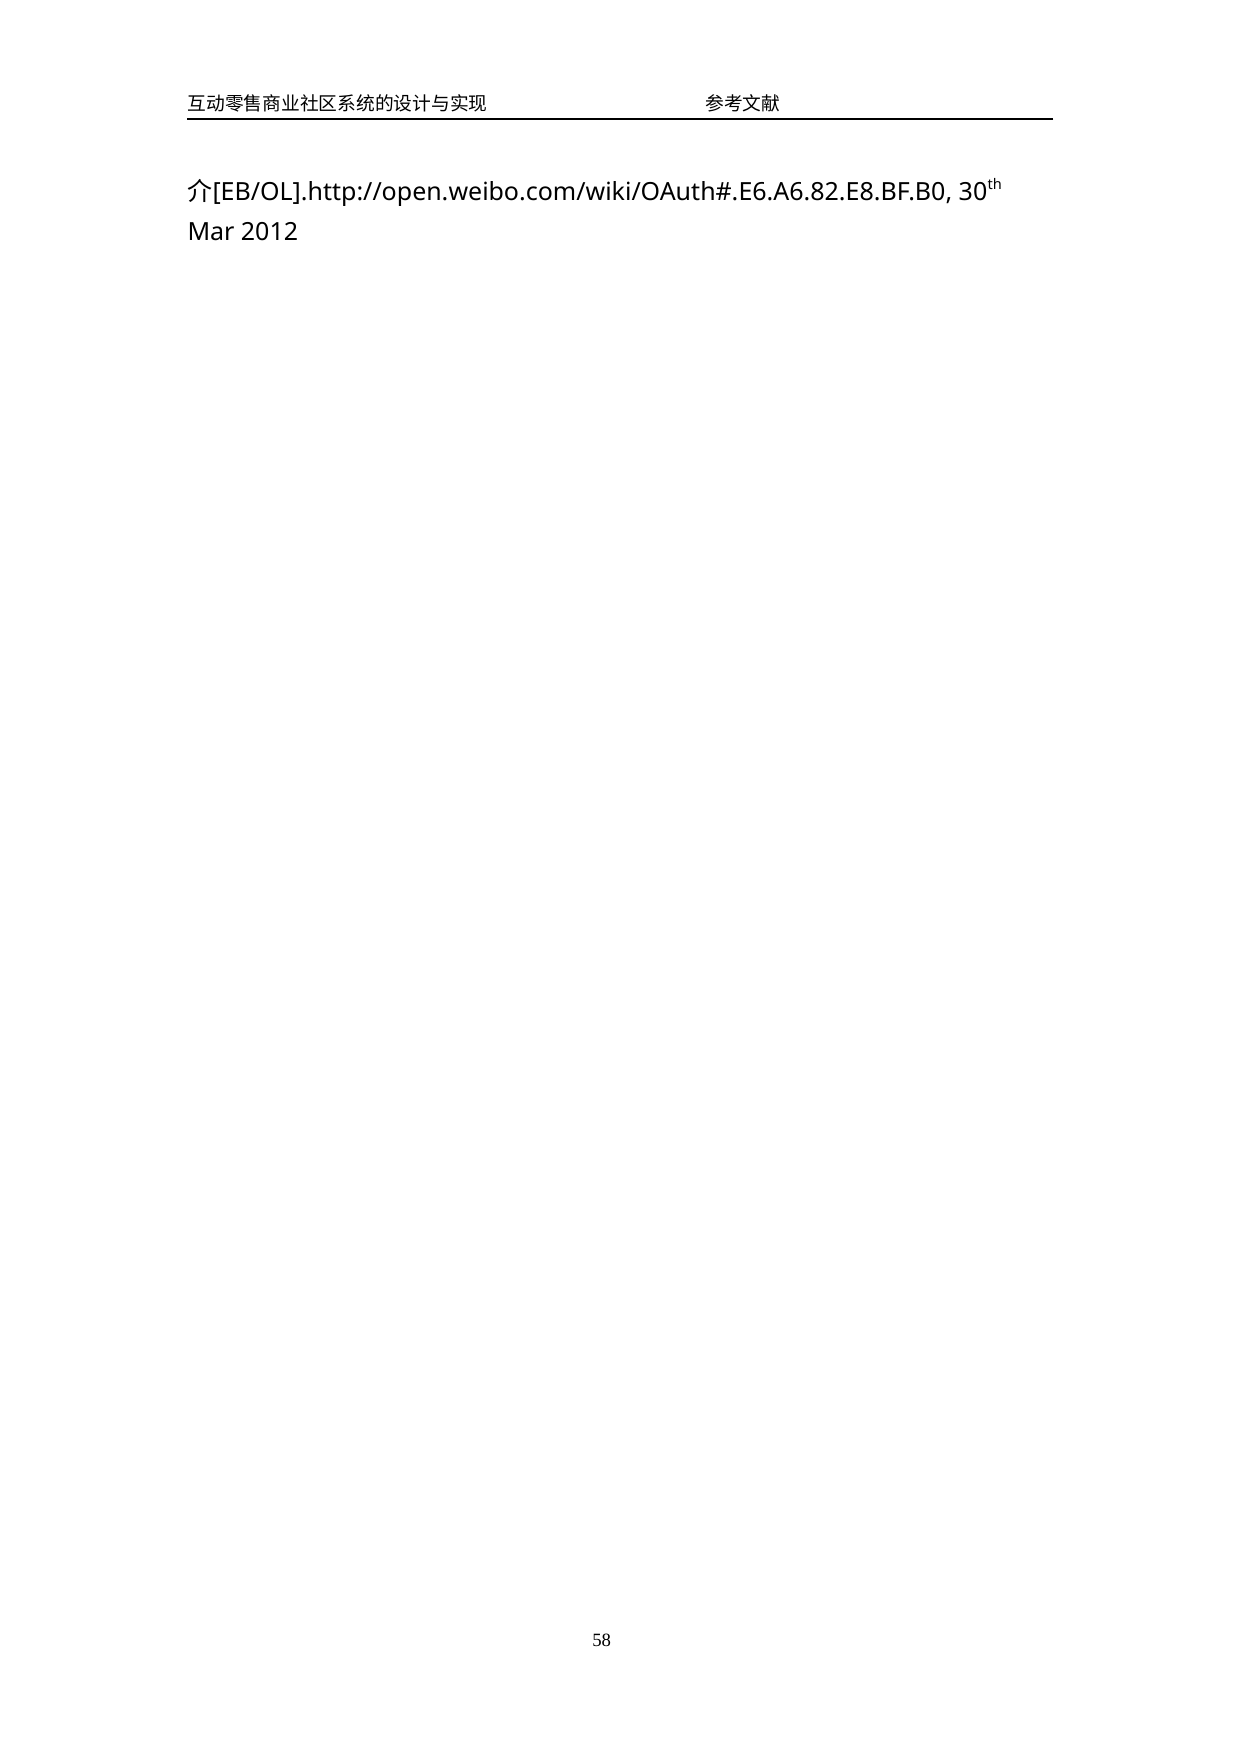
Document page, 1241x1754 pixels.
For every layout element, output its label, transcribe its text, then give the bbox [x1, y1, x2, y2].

text [21] 新浪微博.OAuth基本流程简介[EB/OL].http://open.weibo.com/wiki/OAuth#.E6.A6.82.E8.BF.B0, 30th Mar 2012 [187, 169, 1053, 252]
